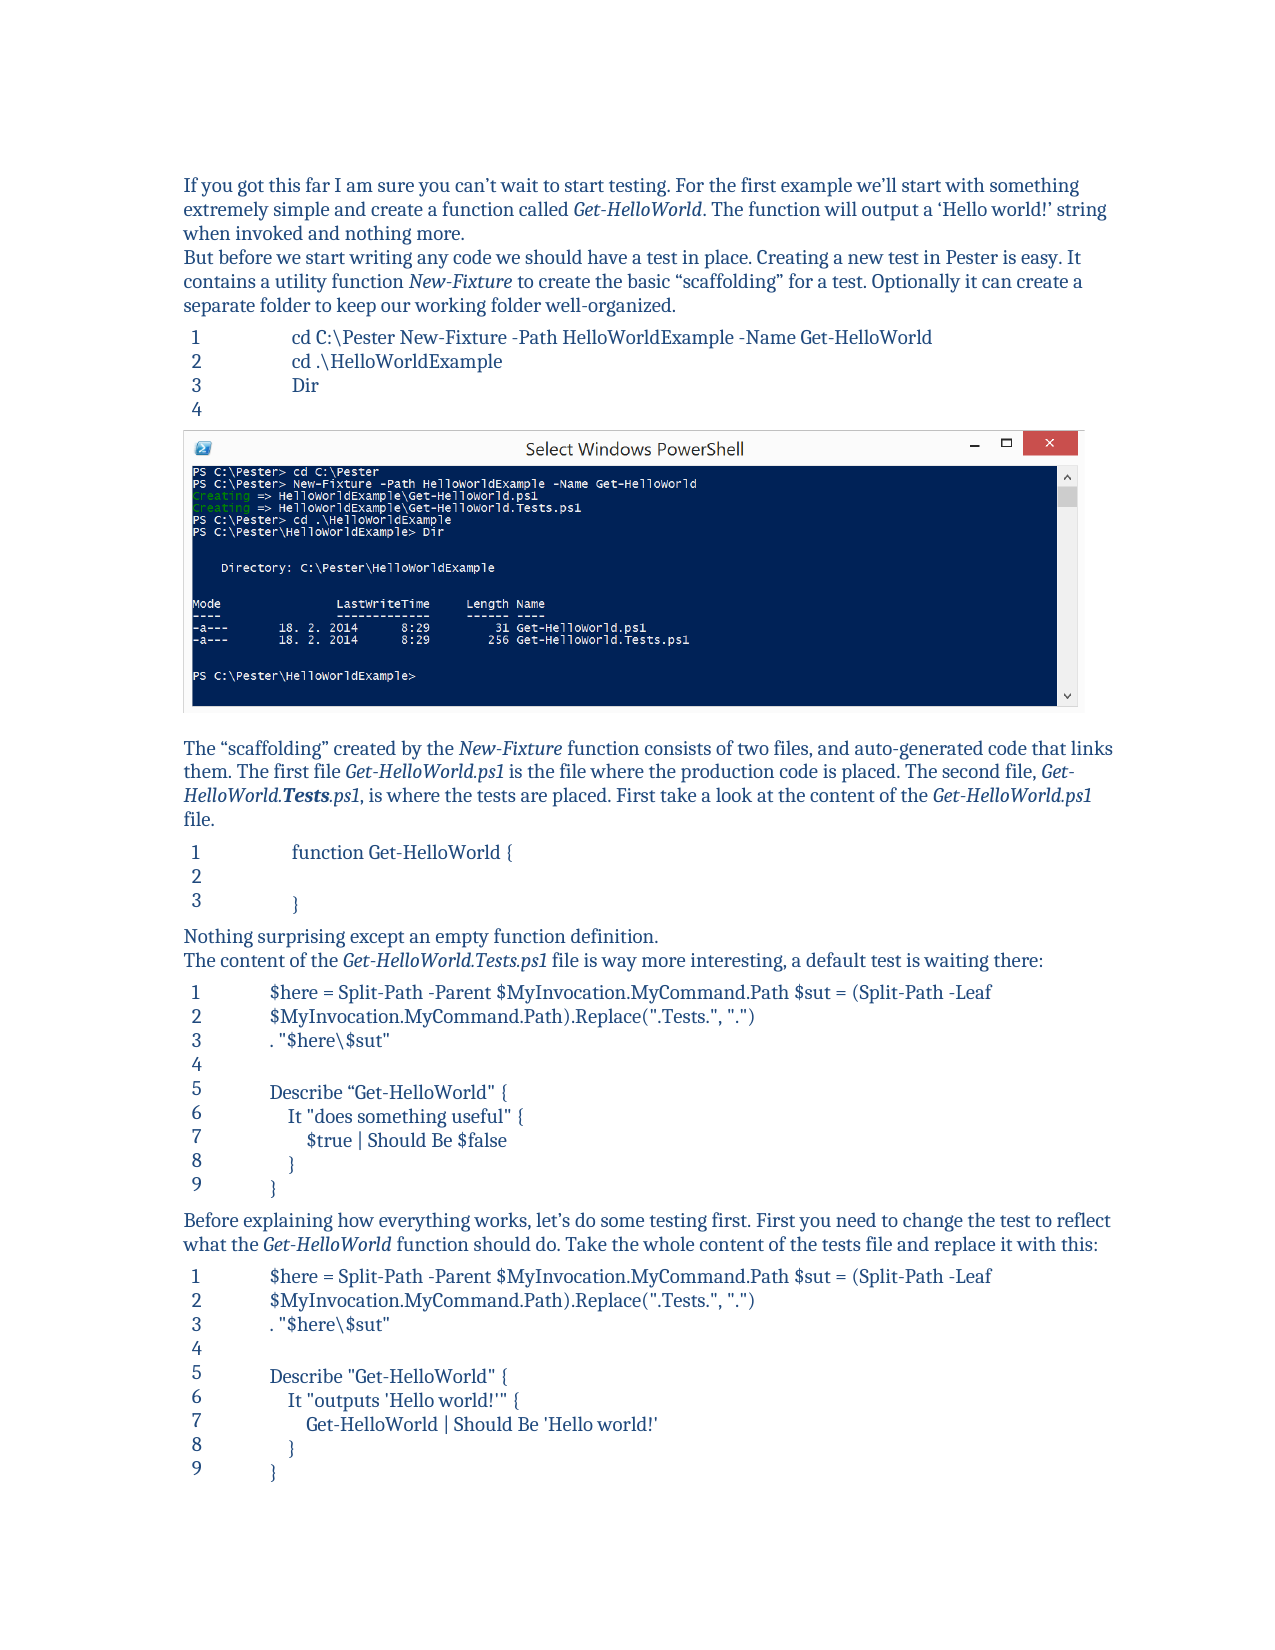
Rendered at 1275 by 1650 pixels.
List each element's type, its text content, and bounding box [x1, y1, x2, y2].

table_header $here = Split-Path -Parent $MyInvocation.MyCommand.Path $sut = (Split-Path -Leaf $MyInvocation.MyCommand.Path).Replace(".Tests.", ".") . "$here\$sut" Describe “Get-HelloWorld" { It "does something useful" { $true | Should Be $false } } [261, 973, 1142, 1209]
table_header 1 2 3 [183, 832, 283, 924]
text The content of the Get-HelloWorld.Tests.ps1 file is way more interesting, a default test is waiting there: [183, 948, 1125, 972]
text The “scaffolding” created by the New-Fixture function consists of two files, and auto-generated code that links them. The first file Get-HelloWorld.ps1 is the file where the production code is placed. The second file, Get-HelloWorld.Tests.ps1, is where the tests are placed. First take a look at the content of the Get-HelloWorld.ps1 file. [183, 736, 1125, 832]
text But before we start writing any code we should have a test in place. Creating a new test in Pester is easy. It contains a utility function New-Fixture to create the basic “scaffolding” for a test. Optionally it can create a separate folder to keep our working folder well-organized. [183, 246, 1125, 318]
text If you got this far I am sure you can’t wait to start testing. For the first example we’ll start with something extremely simple and create a function called Get-HelloWorld. The function will output a ‘Hello world!’ string when invoked and nothing more. [183, 174, 1125, 246]
table_header 1 2 3 4 5 6 7 8 9 [183, 1257, 261, 1493]
table_header function Get-HelloWorld { } [283, 832, 557, 924]
text Before explaining how everything works, let’s do some testing first. First you need to change the test to reflect what the Get-HelloWorld function should do. Take the whole content of the tests file and replace it with this: [183, 1209, 1125, 1257]
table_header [261, 1257, 1142, 1493]
picture [183, 430, 1085, 713]
table_header cd C:\Pester New-Fixture -Path HelloWorldExample -Name Get-HelloWorld cd .\HelloWorldExample Dir [283, 318, 992, 430]
table_header 1 2 3 4 5 6 7 8 9 [183, 973, 261, 1209]
table_header 1 2 3 4 [183, 318, 283, 430]
text Nothing surprising except an empty function definition. [183, 924, 1125, 948]
